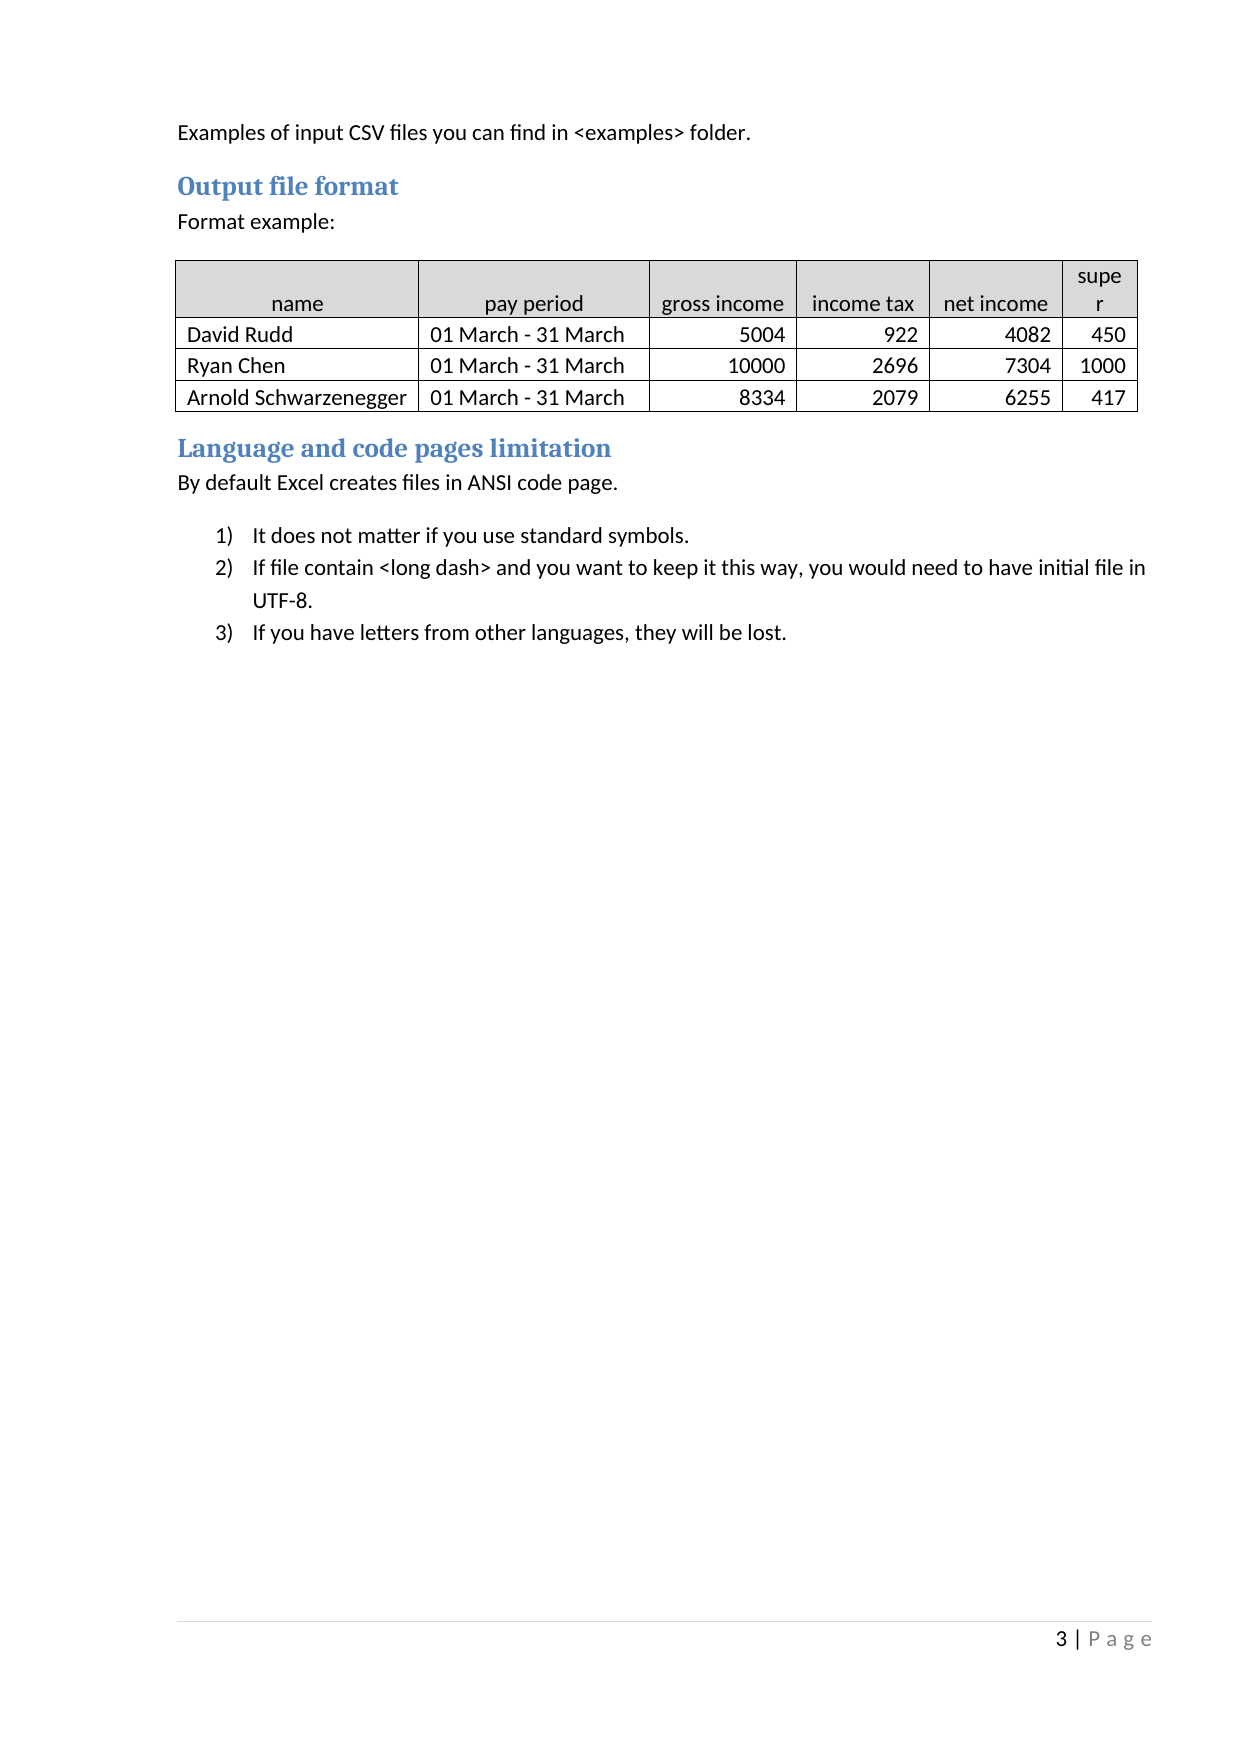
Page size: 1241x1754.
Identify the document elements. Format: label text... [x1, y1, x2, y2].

list It does not matter if you use standard symbols. [215, 521, 1152, 549]
table_cell David Rudd [176, 318, 418, 348]
table_cell 01 March - 31 March [419, 381, 649, 411]
table_header name [176, 261, 418, 317]
table_cell 922 [797, 318, 929, 348]
table_cell 01 March - 31 March [419, 349, 649, 379]
table_cell Arnold Schwarzenegger [176, 381, 418, 411]
table_cell Ryan Chen [176, 349, 418, 379]
subtitle Language and code pages limitation [177, 433, 1152, 464]
table_cell 6255 [930, 381, 1062, 411]
text By default Excel creates files in ANSI code page. [177, 468, 1152, 496]
table_header pay period [419, 261, 649, 317]
table_cell 01 March - 31 March [419, 318, 649, 348]
list If you have letters from other languages, they will be lost. [215, 618, 1152, 646]
table_header income tax [797, 261, 929, 317]
table_cell 2079 [797, 381, 929, 411]
table_header super [1063, 261, 1137, 317]
text Examples of input CSV files you can find in <examples> folder. [177, 118, 1152, 146]
table_cell 7304 [930, 349, 1062, 379]
table_header gross income [650, 261, 796, 317]
table_header net income [930, 261, 1062, 317]
table_cell 417 [1063, 381, 1137, 411]
list If file contain <long dash> and you want to keep it this way, you would need to have initial file in UTF-8. [215, 553, 1152, 614]
table_cell 2696 [797, 349, 929, 379]
table_cell 4082 [930, 318, 1062, 348]
table_cell 5004 [650, 318, 796, 348]
table_cell 8334 [650, 381, 796, 411]
table_cell 1000 [1063, 349, 1137, 379]
table_cell 10000 [650, 349, 796, 379]
subtitle Output file format [177, 171, 1152, 202]
text Format example: [177, 207, 1152, 235]
table_cell 450 [1063, 318, 1137, 348]
